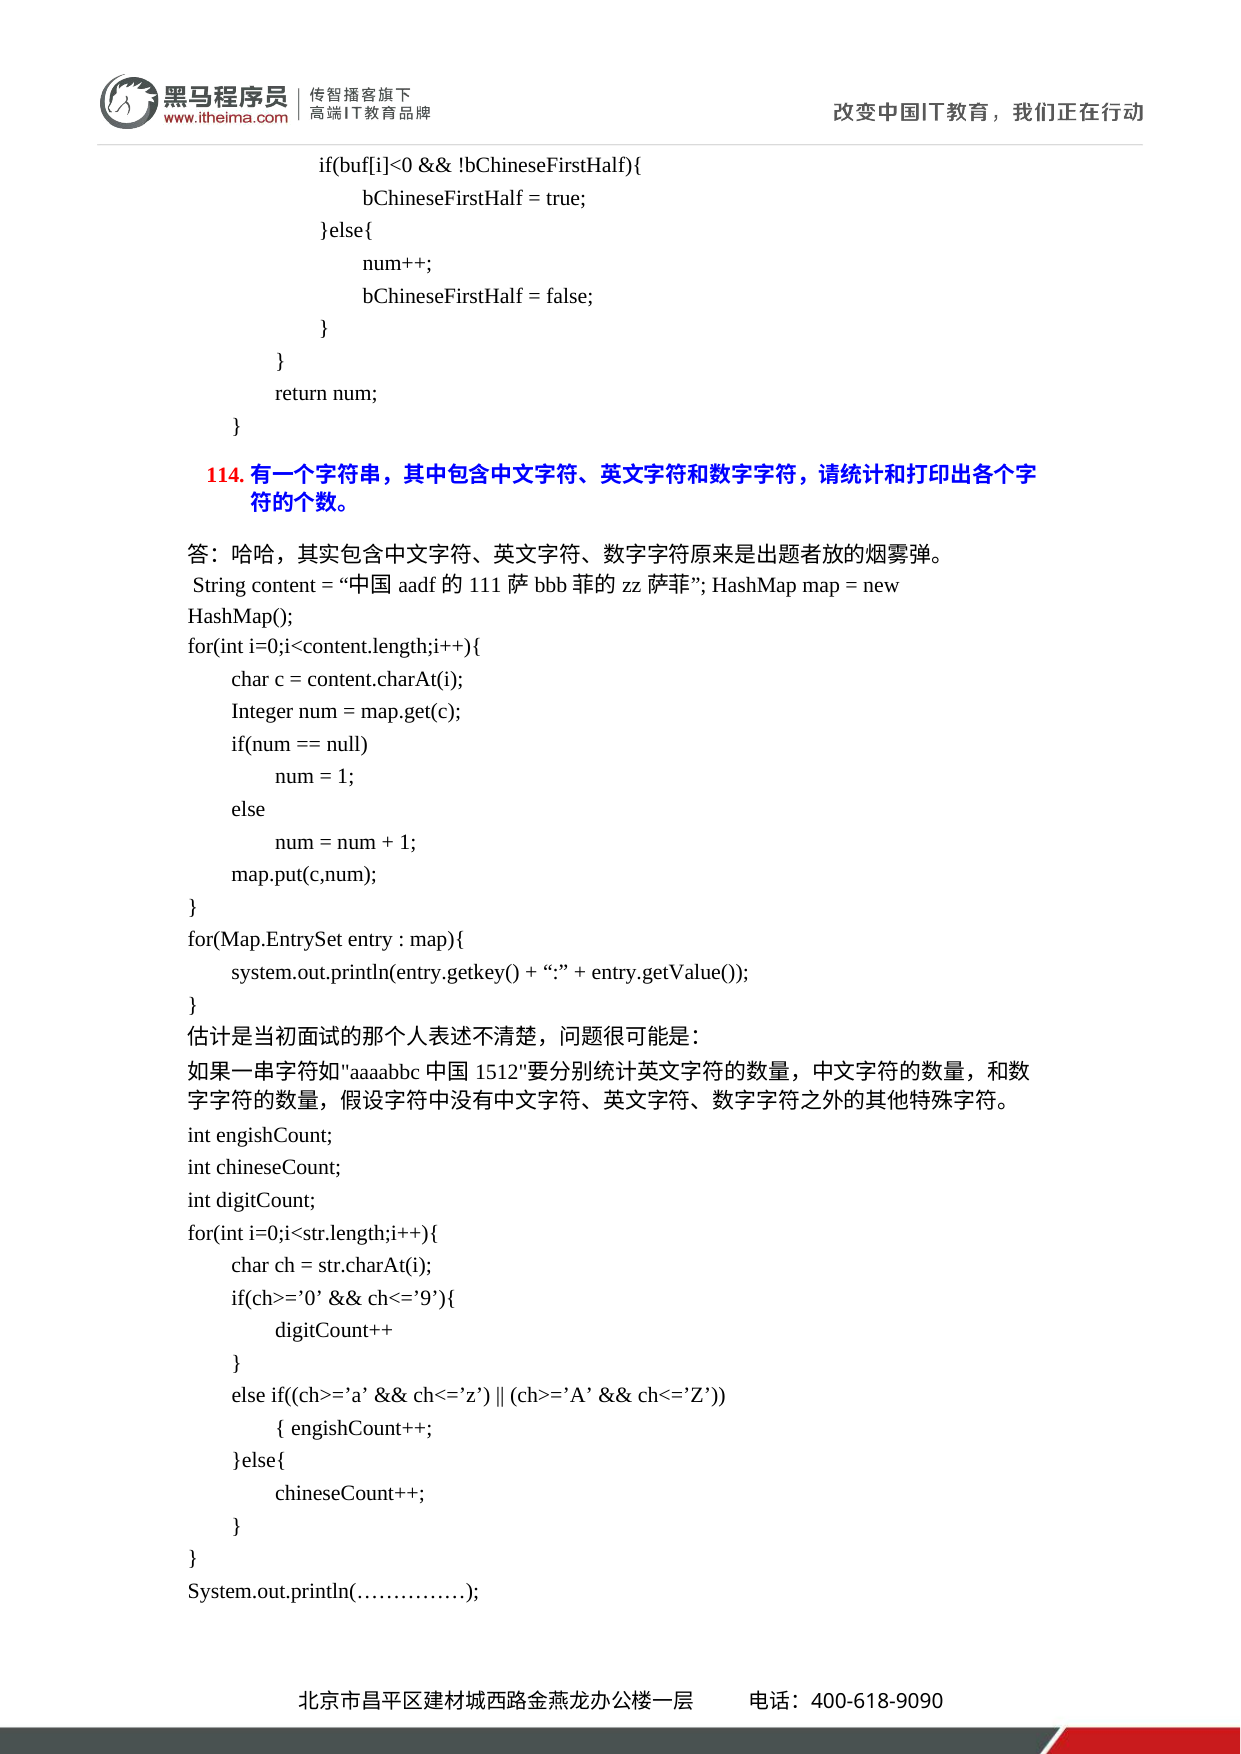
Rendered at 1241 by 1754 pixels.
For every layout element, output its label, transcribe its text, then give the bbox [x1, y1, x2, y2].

text }else{ [319, 217, 1090, 243]
text } [319, 315, 1090, 340]
text num = 1; [275, 763, 1090, 789]
text } [187, 894, 1090, 919]
text } [231, 1513, 1090, 1538]
text map.put(c,num); [231, 861, 1090, 886]
text else [231, 796, 1090, 821]
text char ch = str.charAt(i); [231, 1252, 1090, 1277]
text } [231, 413, 1090, 438]
text 如果一串字符如"aaaabbc 中国 1512"要分别统计英文字符的数量，中文字符的数量，和数字字符的数量，假设字符中没有中文字符、英文字符、数字字符之外的其他特殊字符。 [187, 1057, 1052, 1114]
text bChineseFirstHalf = true; [362, 185, 1090, 210]
text if(ch>=’0’ && ch<=’9’){ [231, 1285, 1090, 1310]
text for(Map.EntrySet entry : map){ [187, 926, 1090, 952]
text num++; [362, 250, 1090, 275]
text 北京市昌平区建材城西路金燕龙办公楼一层 电话：400-618-9090 [150, 1686, 1092, 1714]
text int chineseCount; [187, 1154, 1090, 1179]
text system.out.println(entry.getkey() + “:” + entry.getValue()); [231, 959, 1090, 984]
text if(buf[i]<0 && !bChineseFirstHalf){ [319, 152, 1090, 177]
text return num; [275, 380, 1090, 406]
text for(int i=0;i<content.length;i++){ [187, 633, 1090, 658]
text num = num + 1; [275, 829, 1090, 854]
text Integer num = map.get(c); [231, 698, 1090, 723]
text 答：哈哈，其实包含中文字符、英文字符、数字字符原来是出题者放的烟雾弹。 String content = “中国 aadf 的 111 萨 bbb 菲的 zz 萨菲”; HashMap map = new HashMap(); [187, 539, 952, 629]
text } [231, 1350, 1090, 1375]
text if(num == null) [231, 731, 1090, 756]
text for(int i=0;i<str.length;i++){ [187, 1219, 1090, 1245]
text System.out.println(……………); [187, 1578, 1090, 1603]
picture [0, 3, 1241, 153]
text } [187, 992, 1090, 1017]
text char c = content.charAt(i); [231, 666, 1090, 691]
text int engishCount; [187, 1122, 1090, 1147]
list 有一个字符串，其中包含中文字符、英文字符和数字字符，请统计和打印出各个字符的个数。 [206, 461, 1056, 515]
text }else{ [231, 1447, 1090, 1473]
picture [0, 1667, 1241, 1754]
text } [275, 348, 1090, 373]
text } [187, 1545, 1090, 1571]
text digitCount++ [275, 1317, 1090, 1342]
text chineseCount++; [275, 1480, 1090, 1505]
text bChineseFirstHalf = false; [362, 283, 1090, 308]
text 估计是当初面试的那个人表述不清楚，问题很可能是： [187, 1024, 1090, 1049]
text else if((ch>=’a’ && ch<=’z’) || (ch>=’A’ && ch<=’Z’)){ engishCount++; [231, 1382, 729, 1440]
text int digitCount; [187, 1187, 1090, 1212]
